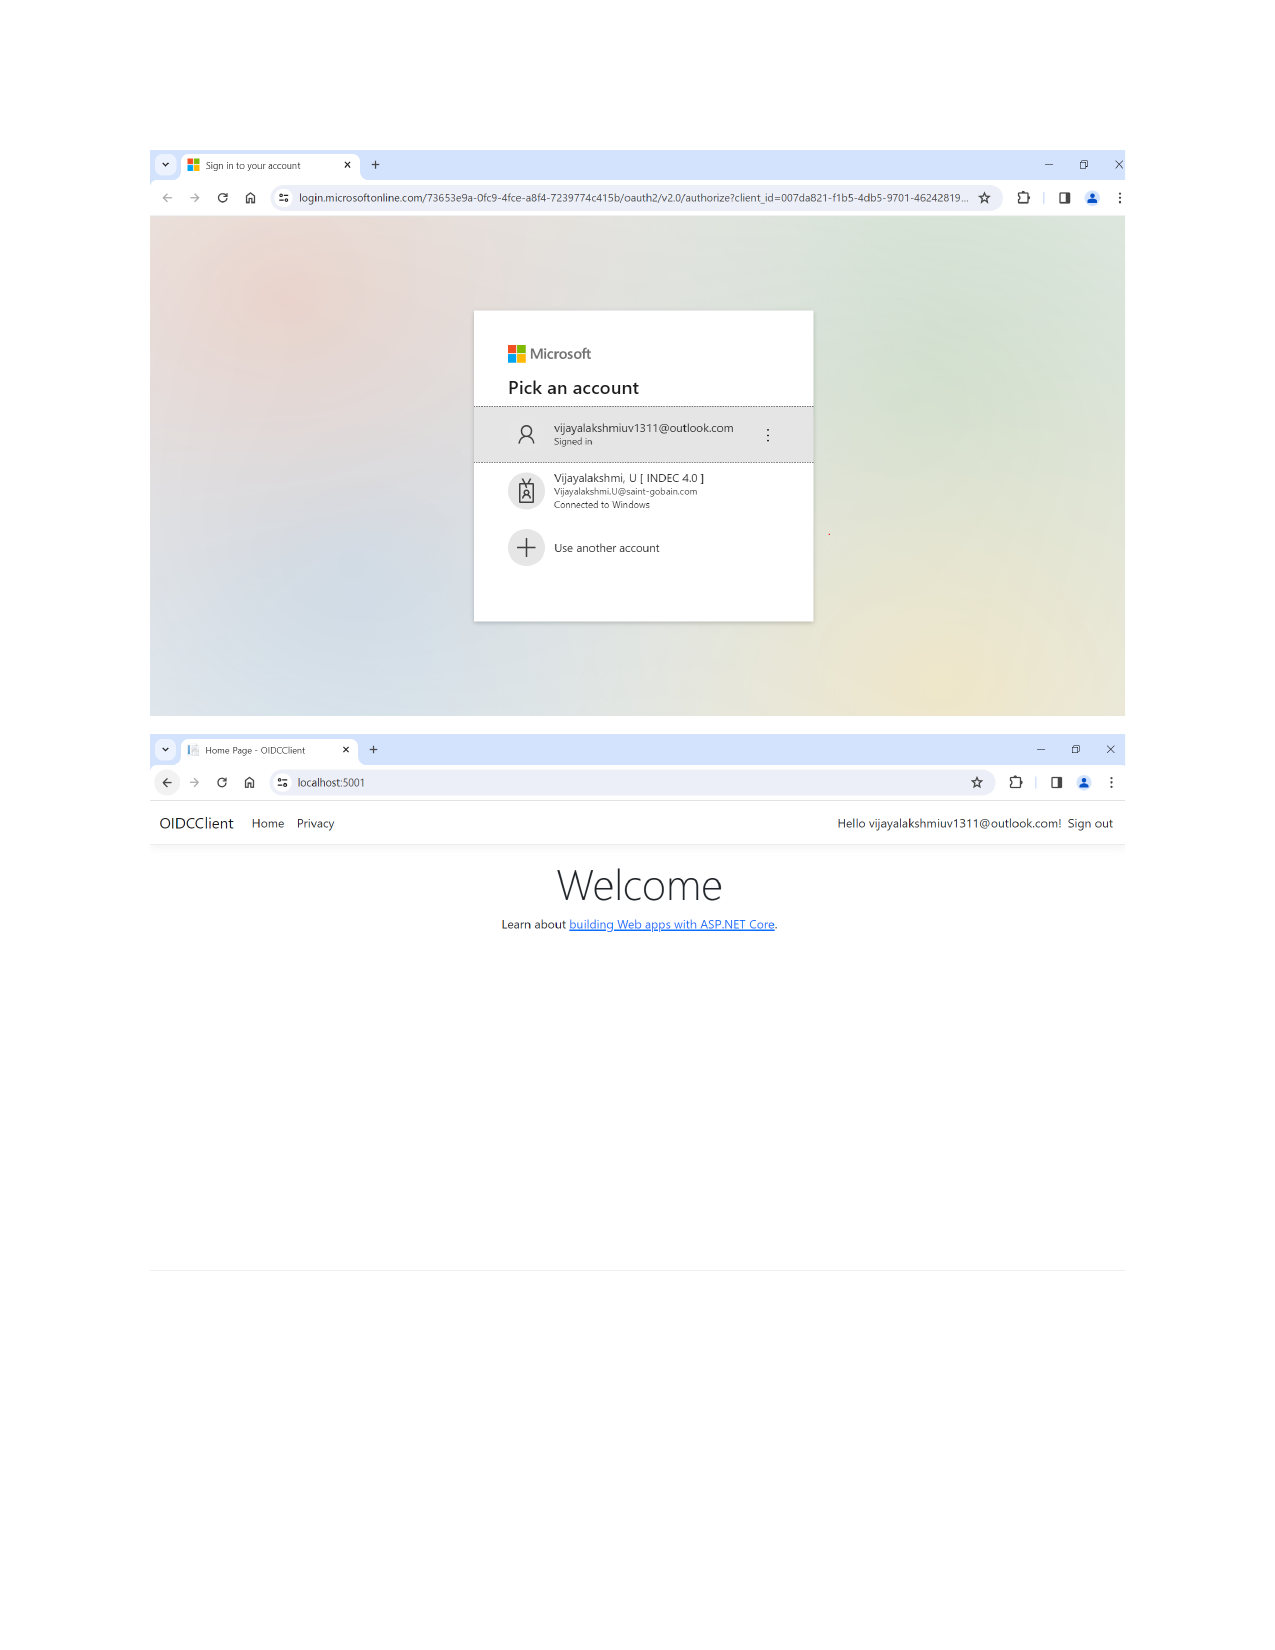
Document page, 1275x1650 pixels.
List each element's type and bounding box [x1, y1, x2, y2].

picture [150, 150, 1125, 716]
picture [150, 734, 1125, 1274]
